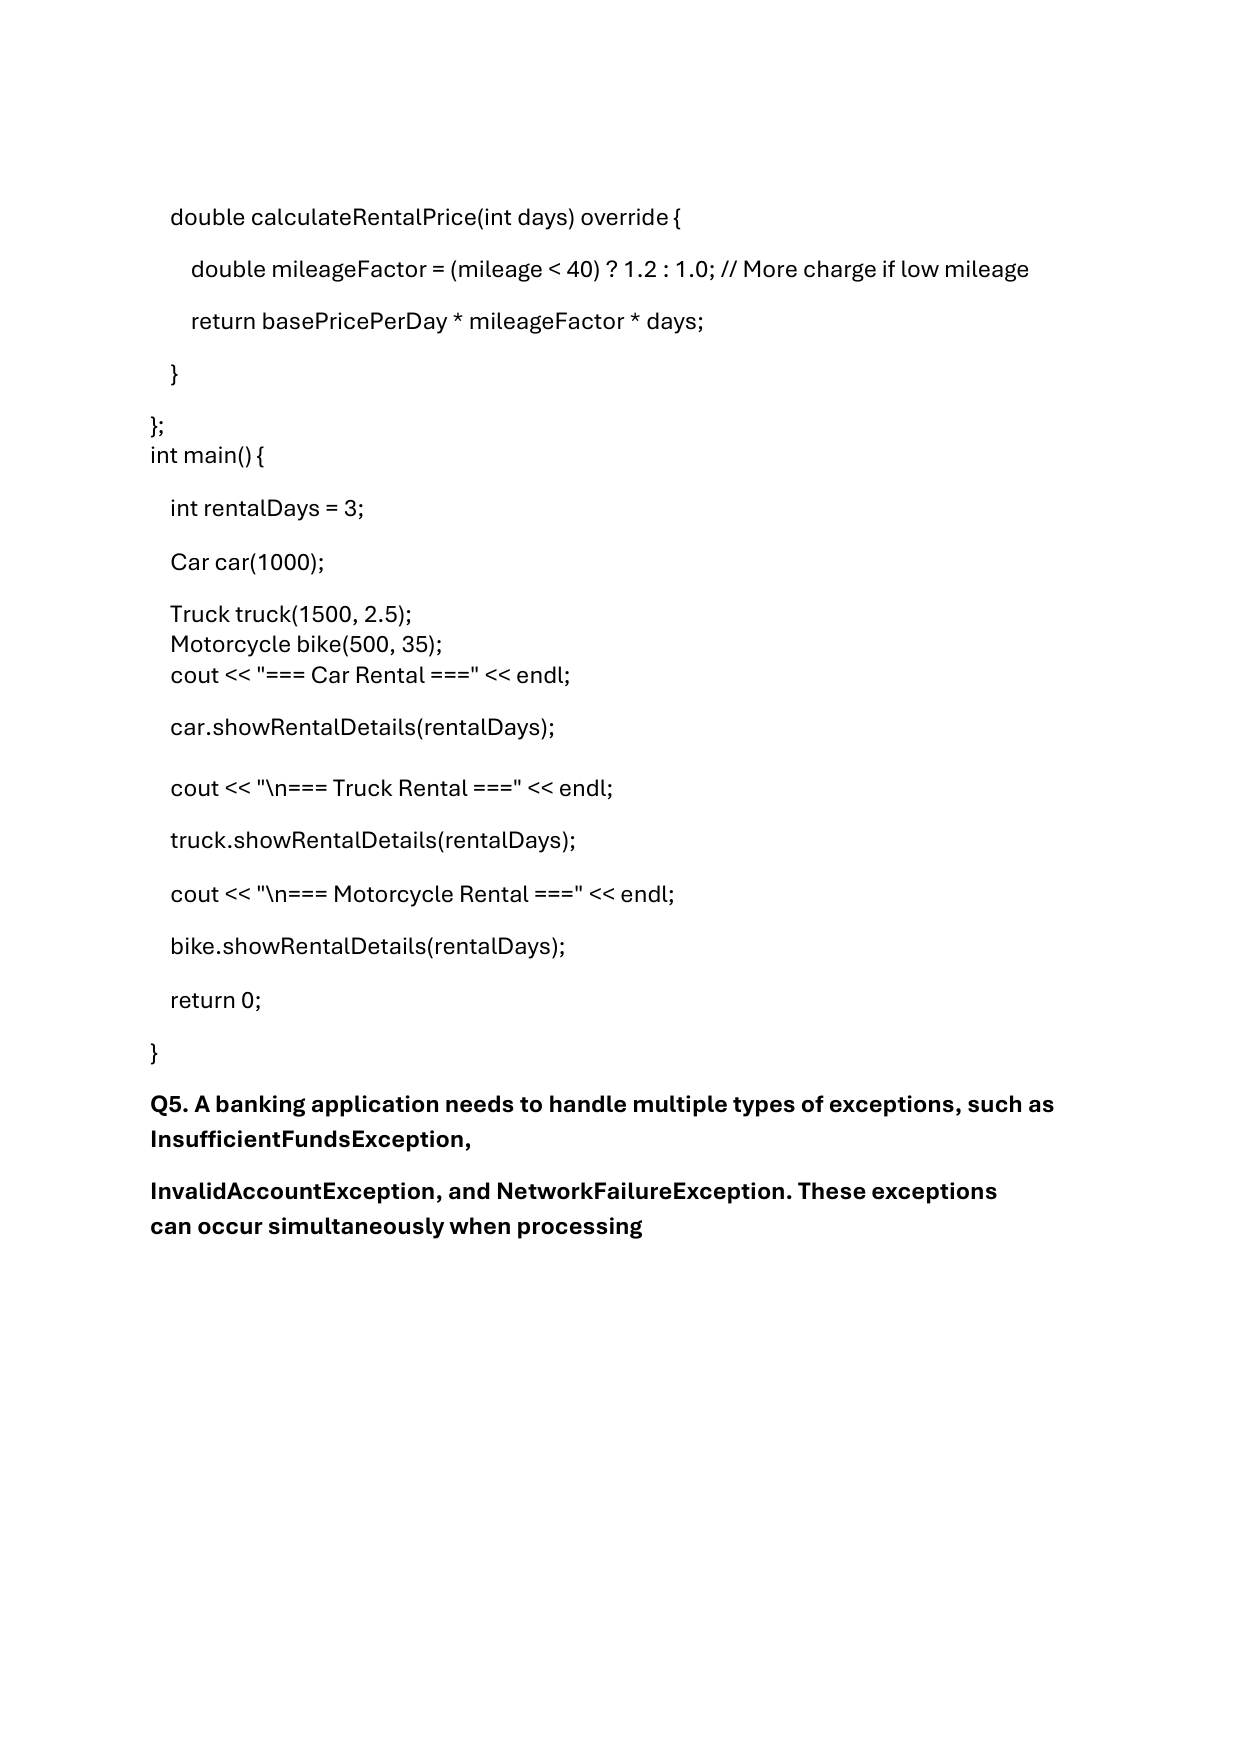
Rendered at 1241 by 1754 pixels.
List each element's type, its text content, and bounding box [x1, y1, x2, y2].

text car.showRentalDetails(rentalDays); [170, 712, 1154, 742]
text cout << "=== Car Rental ===" << endl; [170, 660, 1154, 690]
text Car car(1000); [170, 547, 1154, 577]
text int main() { [150, 441, 1154, 471]
text Q5. A banking application needs to handle multiple types of exceptions, such as InsufficientFundsException, [150, 1089, 1082, 1155]
text } [150, 1037, 1154, 1068]
text bike.showRentalDetails(rentalDays); [170, 931, 1154, 962]
text double calculateRentalPrice(int days) override { [170, 202, 1154, 232]
text double mileageFactor = (mileage < 40) ? 1.2 : 1.0; // More charge if low mileage [191, 254, 1154, 284]
text }; [150, 410, 1154, 441]
text cout << "\n=== Truck Rental ===" << endl; [170, 773, 1154, 803]
text return basePricePerDay * mileageFactor * days; [191, 306, 1154, 337]
text Motorcycle bike(500, 35); [170, 629, 1154, 660]
text truck.showRentalDetails(rentalDays); [170, 825, 1154, 856]
text return 0; [170, 985, 1154, 1016]
text Truck truck(1500, 2.5); [170, 599, 1154, 629]
text cout << "\n=== Motorcycle Rental ===" << endl; [170, 879, 1154, 909]
text int rentalDays = 3; [170, 493, 1154, 523]
text } [170, 358, 1154, 388]
text InvalidAccountException, and NetworkFailureException. These exceptions can occur simultaneously when processing [150, 1176, 1044, 1242]
